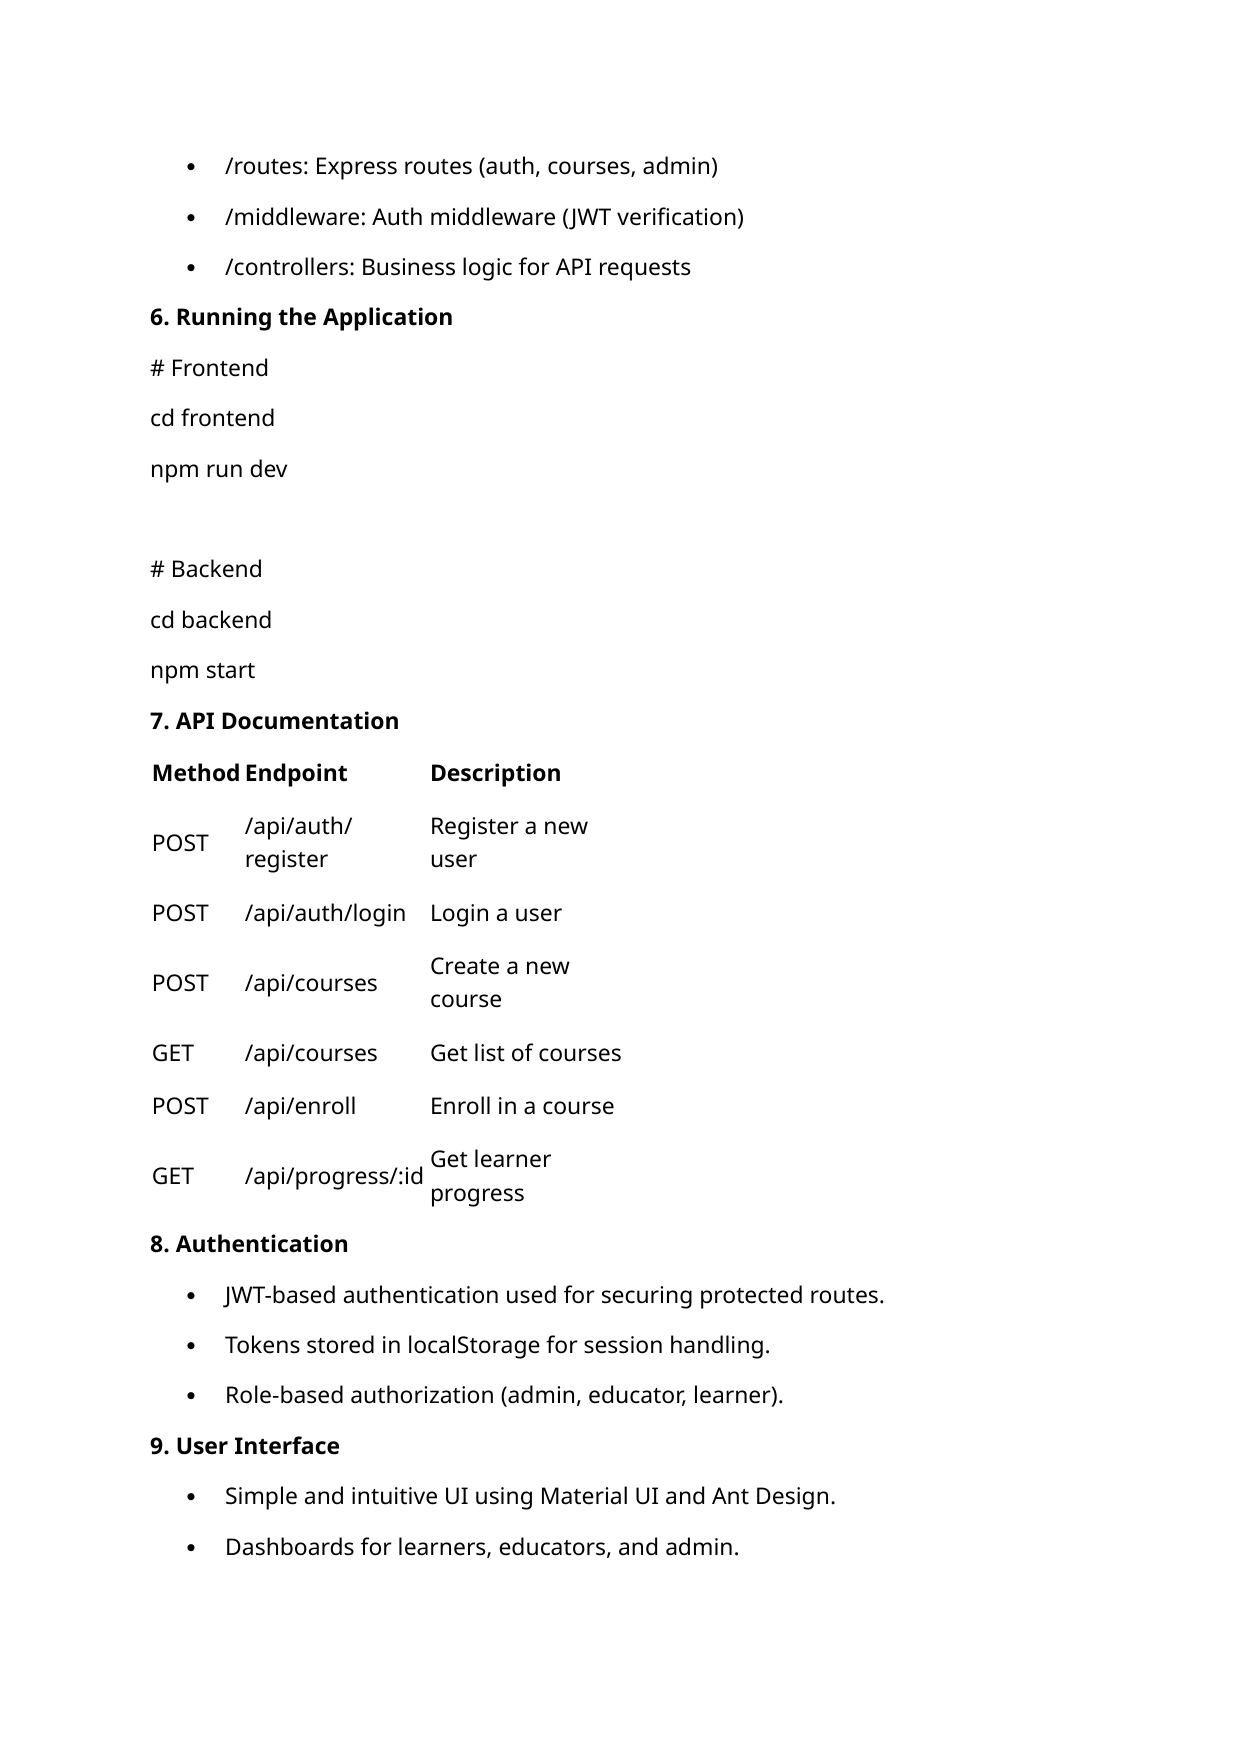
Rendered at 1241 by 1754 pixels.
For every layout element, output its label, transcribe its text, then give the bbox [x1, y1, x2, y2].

text # Backend [150, 553, 1090, 584]
text cd frontend [150, 402, 1090, 433]
list /routes: Express routes (auth, courses, admin) [187, 150, 1090, 181]
table_cell POST [150, 895, 243, 948]
text 9. User Interface [150, 1430, 1090, 1461]
table_header Method [150, 755, 243, 808]
text cd backend [150, 604, 1090, 635]
list Tokens stored in localStorage for session handling. [187, 1329, 1090, 1360]
table_cell GET [150, 1141, 243, 1228]
list /controllers: Business logic for API requests [187, 251, 1090, 282]
table_cell /api/courses [243, 1035, 428, 1088]
table_cell POST [150, 808, 243, 895]
text 7. API Documentation [150, 704, 1090, 736]
list Dashboards for learners, educators, and admin. [187, 1531, 1090, 1562]
list Role-based authorization (admin, educator, learner). [187, 1379, 1090, 1411]
table_cell Enroll in a course [428, 1088, 641, 1141]
table_cell /api/auth/login [243, 895, 428, 948]
table_cell Get list of courses [428, 1035, 641, 1088]
table_header Description [428, 755, 641, 808]
list Simple and intuitive UI using Material UI and Ant Design. [187, 1480, 1090, 1511]
text 8. Authentication [150, 1228, 1090, 1259]
table_cell Register a new user [428, 808, 641, 895]
table_cell Get learner progress [428, 1141, 641, 1228]
table_cell POST [150, 1088, 243, 1141]
table_cell /api/enroll [243, 1088, 428, 1141]
text # Frontend [150, 352, 1090, 383]
list JWT-based authentication used for securing protected routes. [187, 1278, 1090, 1310]
table_header Endpoint [243, 755, 428, 808]
list /middleware: Auth middleware (JWT verification) [187, 200, 1090, 232]
table_cell Create a new course [428, 948, 641, 1035]
text 6. Running the Application [150, 301, 1090, 332]
text npm start [150, 654, 1090, 685]
table_cell GET [150, 1035, 243, 1088]
table_cell /api/auth/register [243, 808, 428, 895]
table_cell POST [150, 948, 243, 1035]
table_cell /api/courses [243, 948, 428, 1035]
table_cell /api/progress/:id [243, 1141, 428, 1228]
table_cell Login a user [428, 895, 641, 948]
text npm run dev [150, 452, 1090, 484]
